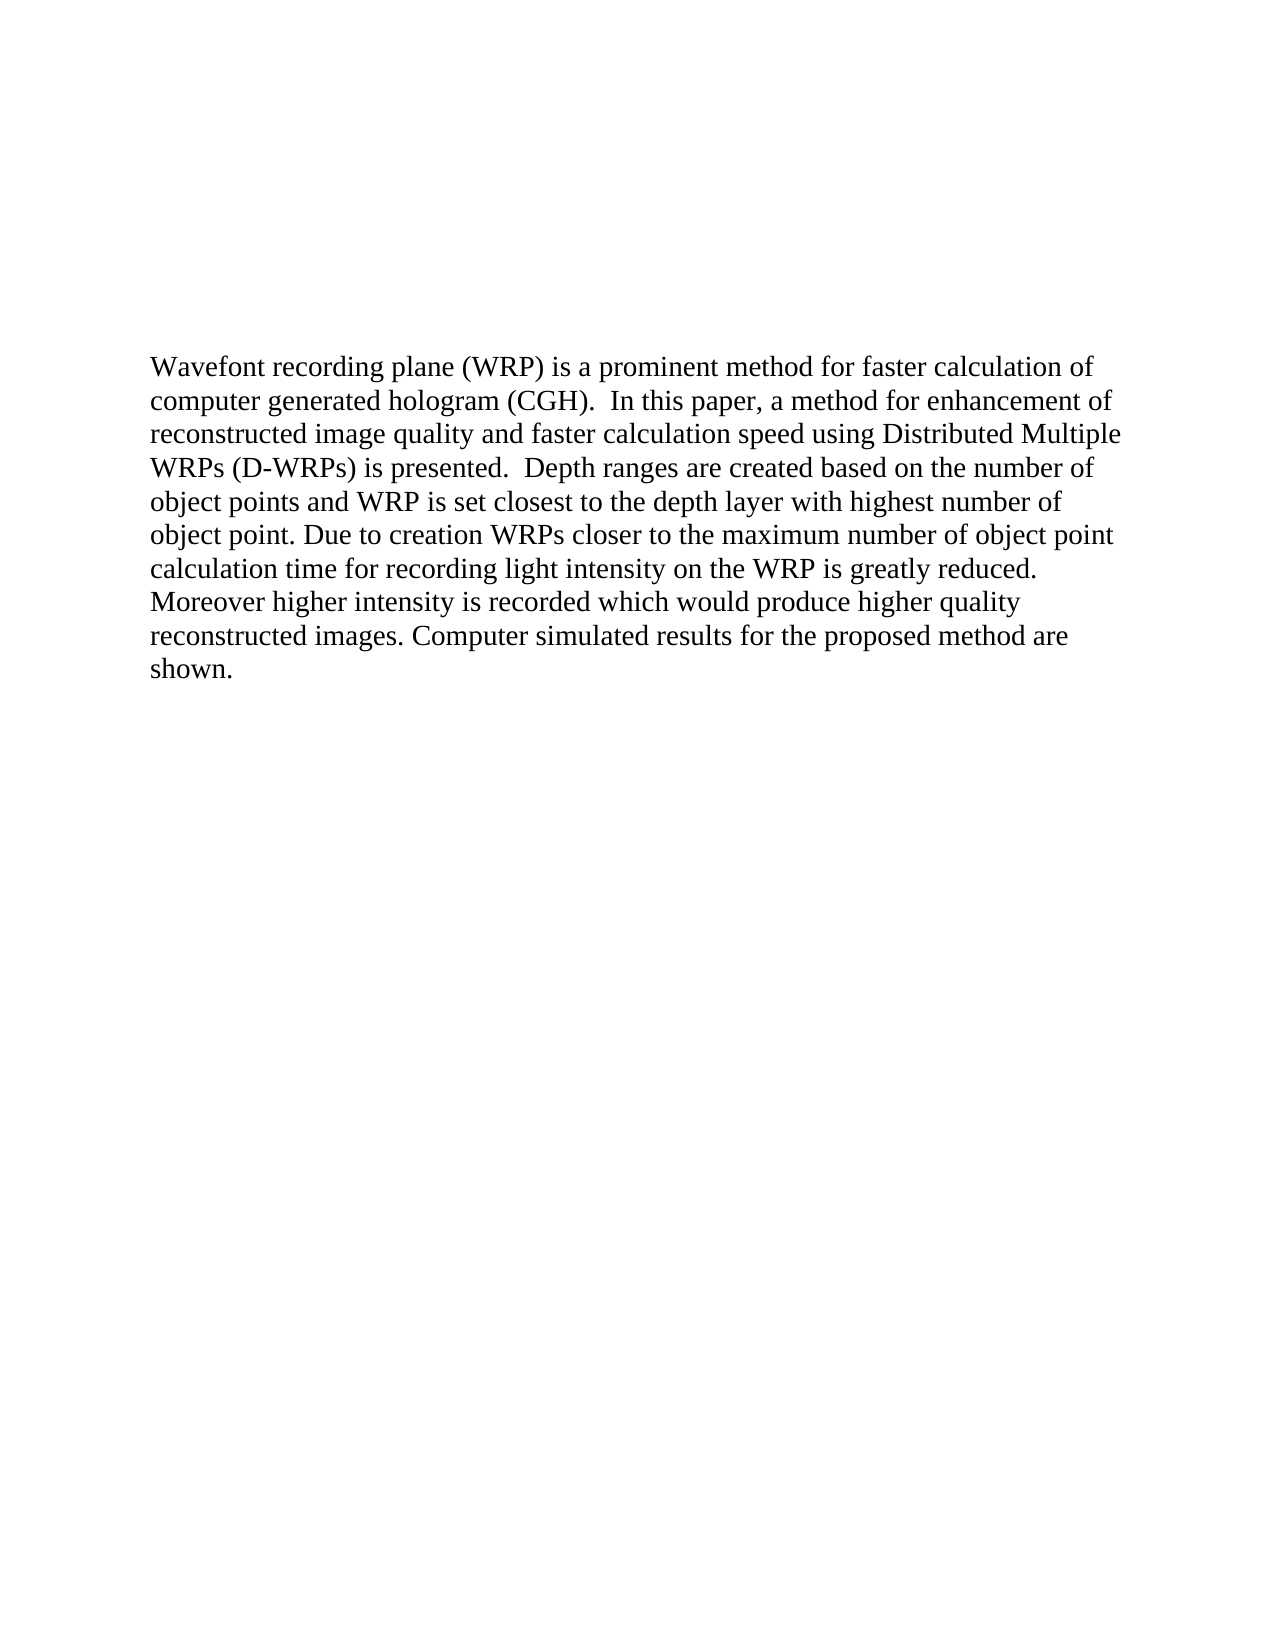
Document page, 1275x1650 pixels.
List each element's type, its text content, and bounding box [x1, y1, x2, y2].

title Wavefont recording plane (WRP) is a prominent method for faster calculation of computer generated hologram (CGH). In this paper, a method for enhancement of reconstructed image quality and faster calculation speed using Distributed Multiple WRPs (D-WRPs) is presented. Depth ranges are created based on the number of object points and WRP is set closest to the depth layer with highest number of object point. Due to creation WRPs closer to the maximum number of object point calculation time for recording light intensity on the WRP is greatly reduced. Moreover higher intensity is recorded which would produce higher quality reconstructed images. Computer simulated results for the proposed method are shown. [150, 349, 1125, 685]
